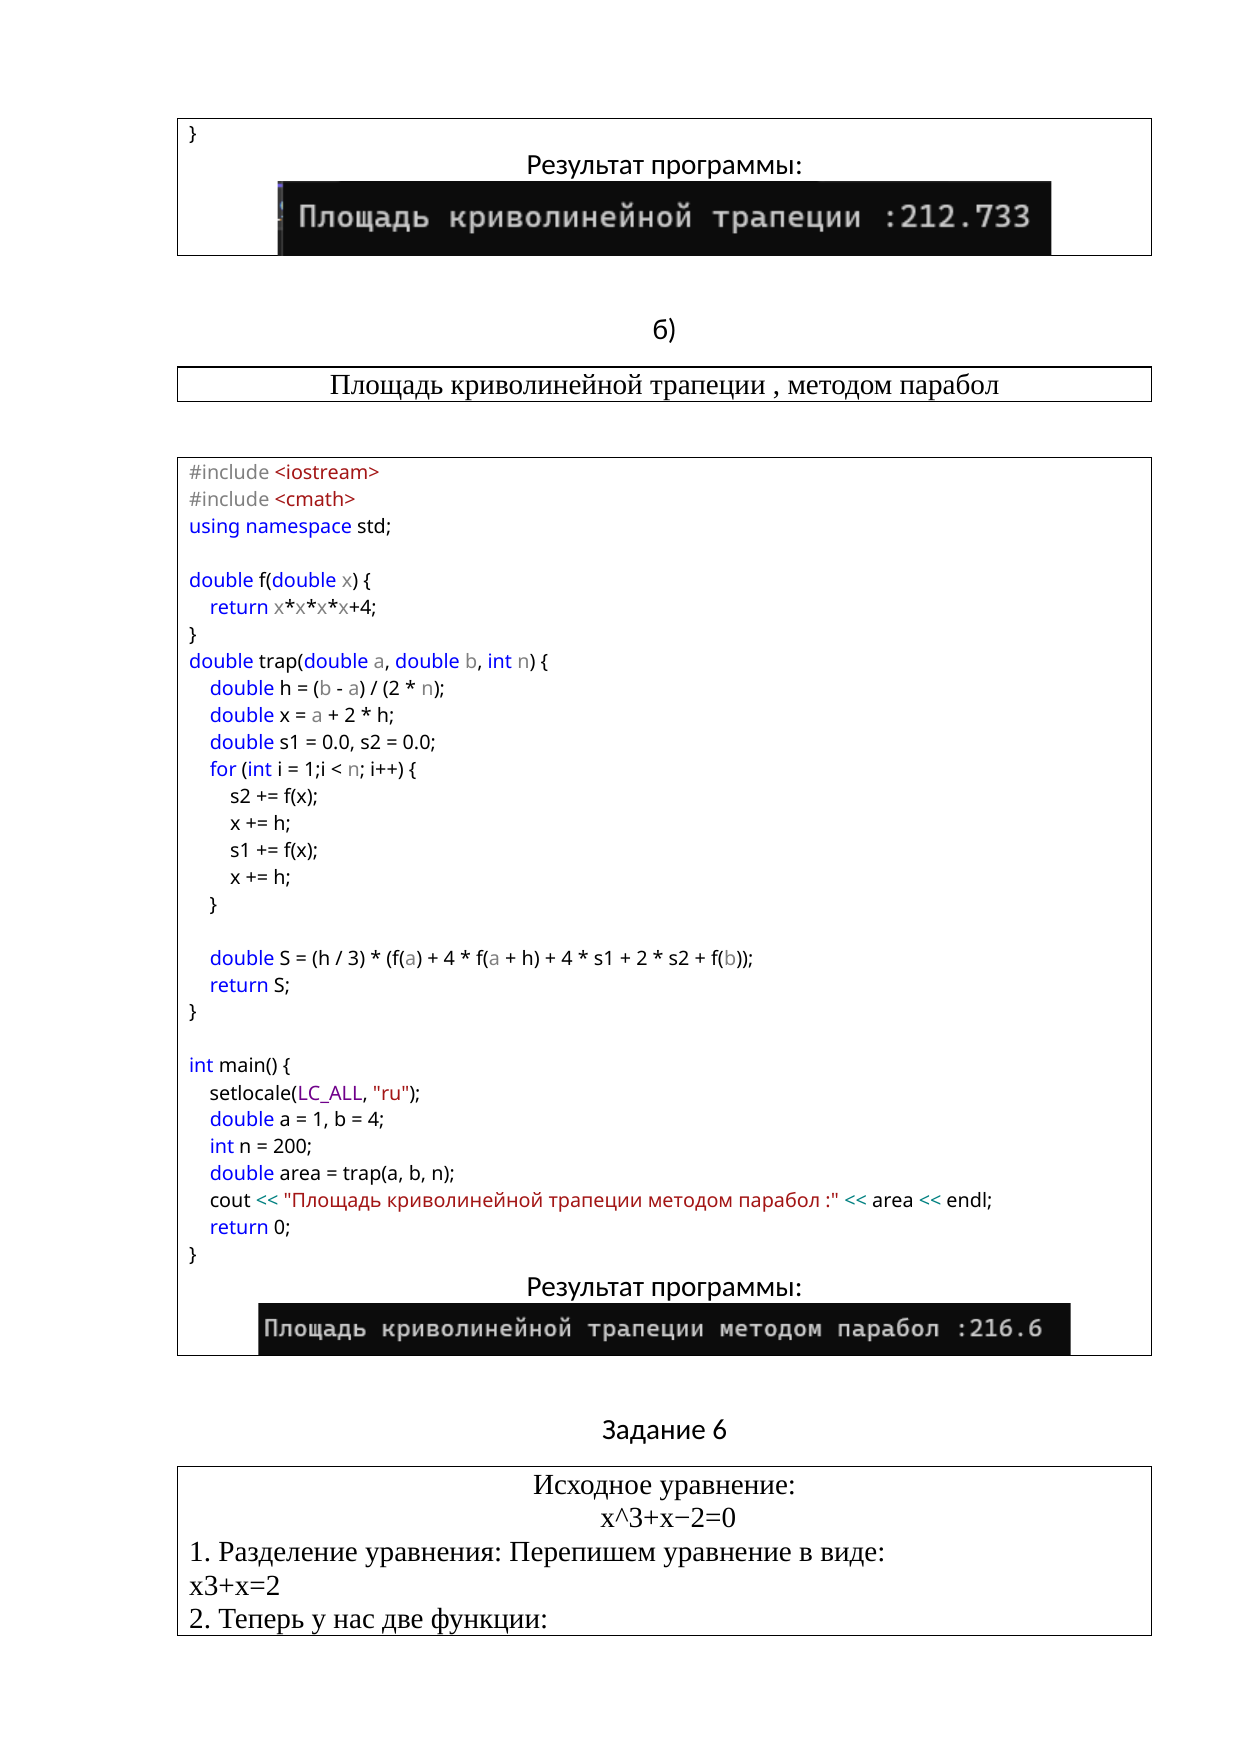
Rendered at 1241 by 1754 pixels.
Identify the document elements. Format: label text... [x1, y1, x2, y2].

picture [277, 181, 1052, 256]
text б) [177, 311, 1152, 347]
table_header Площадь криволинейной трапеции , методом парабол [178, 368, 1151, 401]
picture [258, 1303, 1071, 1355]
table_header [178, 1467, 1151, 1635]
table_header #include <iostream> #include <cmath> using namespace std; double f(double x) { return x*x*x*x+4; } double trap(double a, double b, int n) { double h = (b - a) / (2 * n); double x = a + 2 * h; double s1 = 0.0, s2 = 0.0; for (int i = 1;i < n; i++) { s2 += f(x); x += h; s1 += f(x); x += h; } double S = (h / 3) * (f(a) + 4 * f(a + h) + 4 * s1 + 2 * s2 + f(b)); return S; } int main() { setlocale(LC_ALL, "ru"); double a = 1, b = 4; int n = 200; double area = trap(a, b, n); cout << "Площадь криволинейной трапеции методом парабол :" << area << endl; return 0; } Результат программы: [178, 458, 1151, 1355]
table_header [178, 119, 1151, 255]
text Задание 6 [177, 1411, 1152, 1446]
